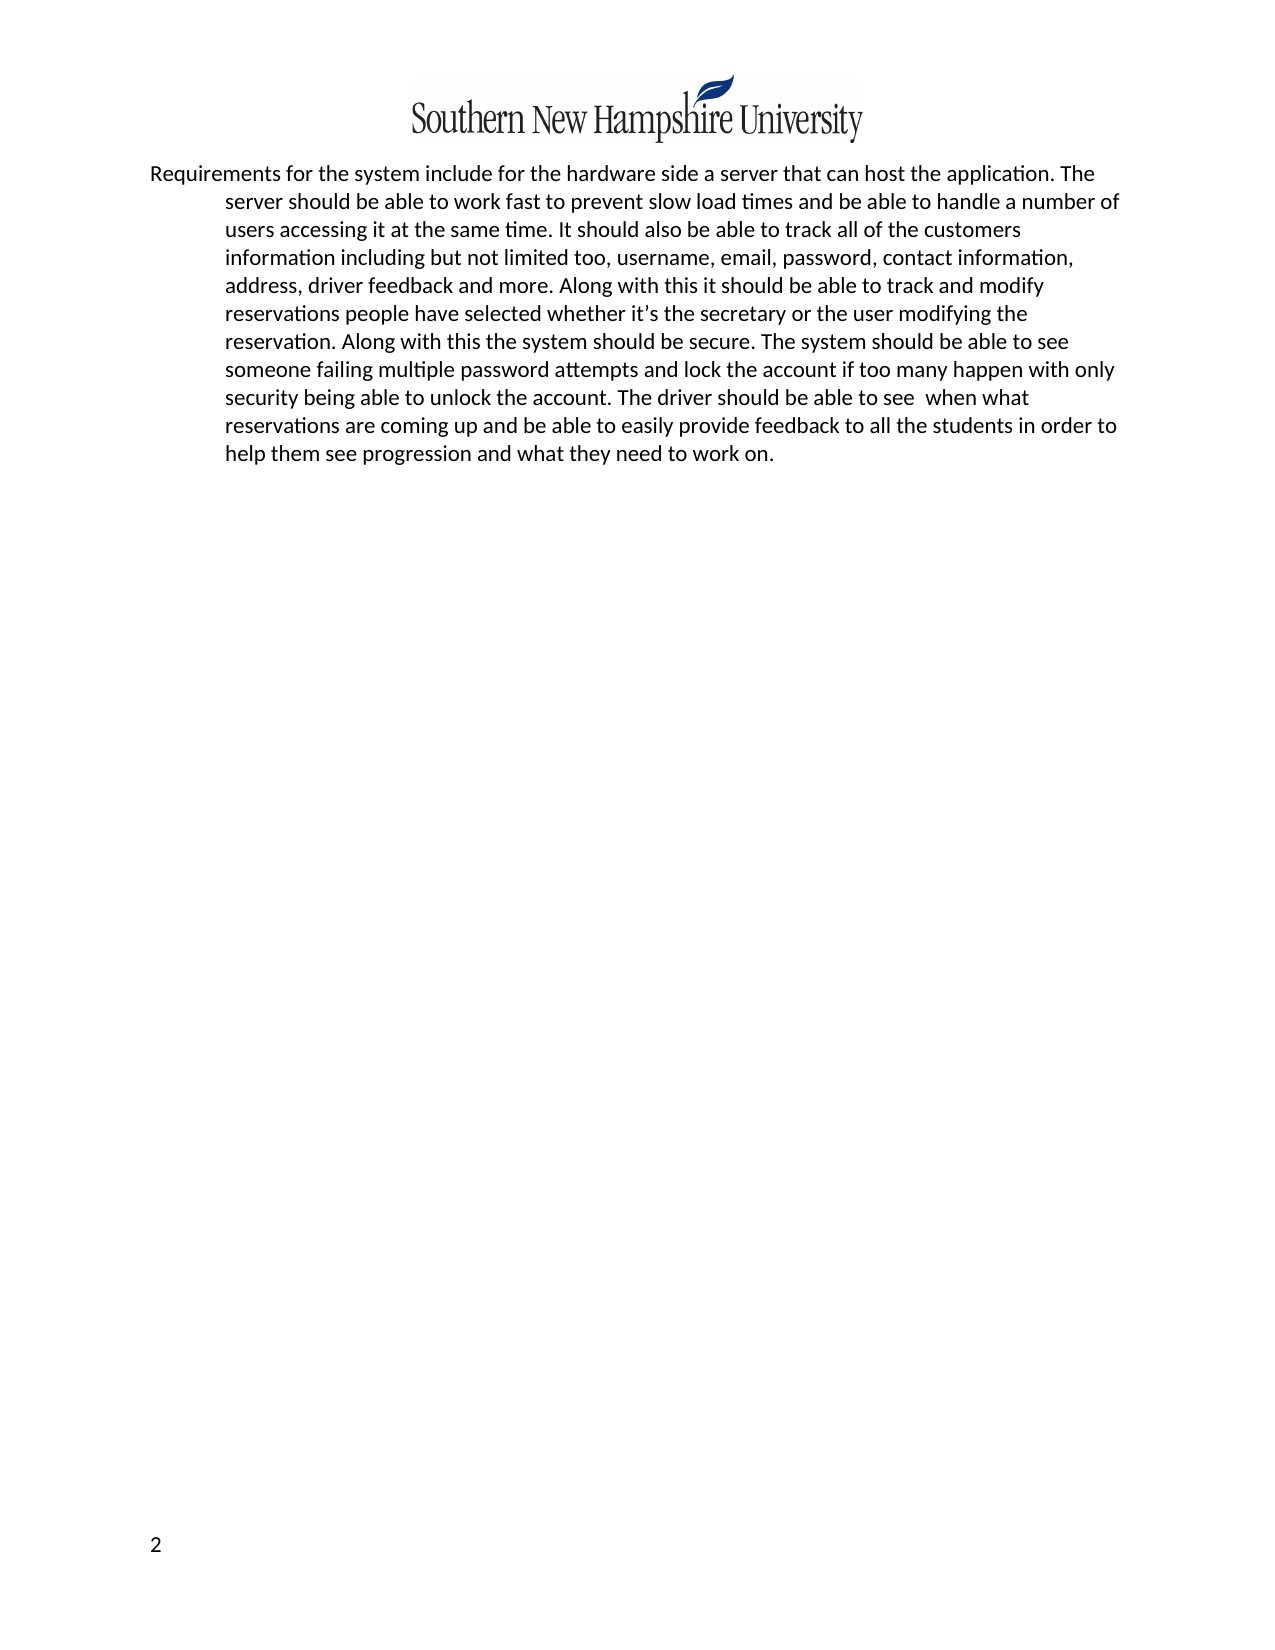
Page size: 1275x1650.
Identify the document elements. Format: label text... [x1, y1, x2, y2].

text Requirements for the system include for the hardware side a server that can host the application. The server should be able to work fast to prevent slow load times and be able to handle a number of users accessing it at the same time. It should also be able to track all of the customers information including but not limited too, username, email, password, contact information, address, driver feedback and more. Along with this it should be able to track and modify reservations people have selected whether it’s the secretary or the user modifying the reservation. Along with this the system should be secure. The system should be able to see someone failing multiple password attempts and lock the account if too many happen with only security being able to unlock the account. The driver should be able to see when what reservations are coming up and be able to easily provide feedback to all the students in order to help them see progression and what they need to work on. [150, 159, 1125, 467]
picture [412, 75, 863, 143]
